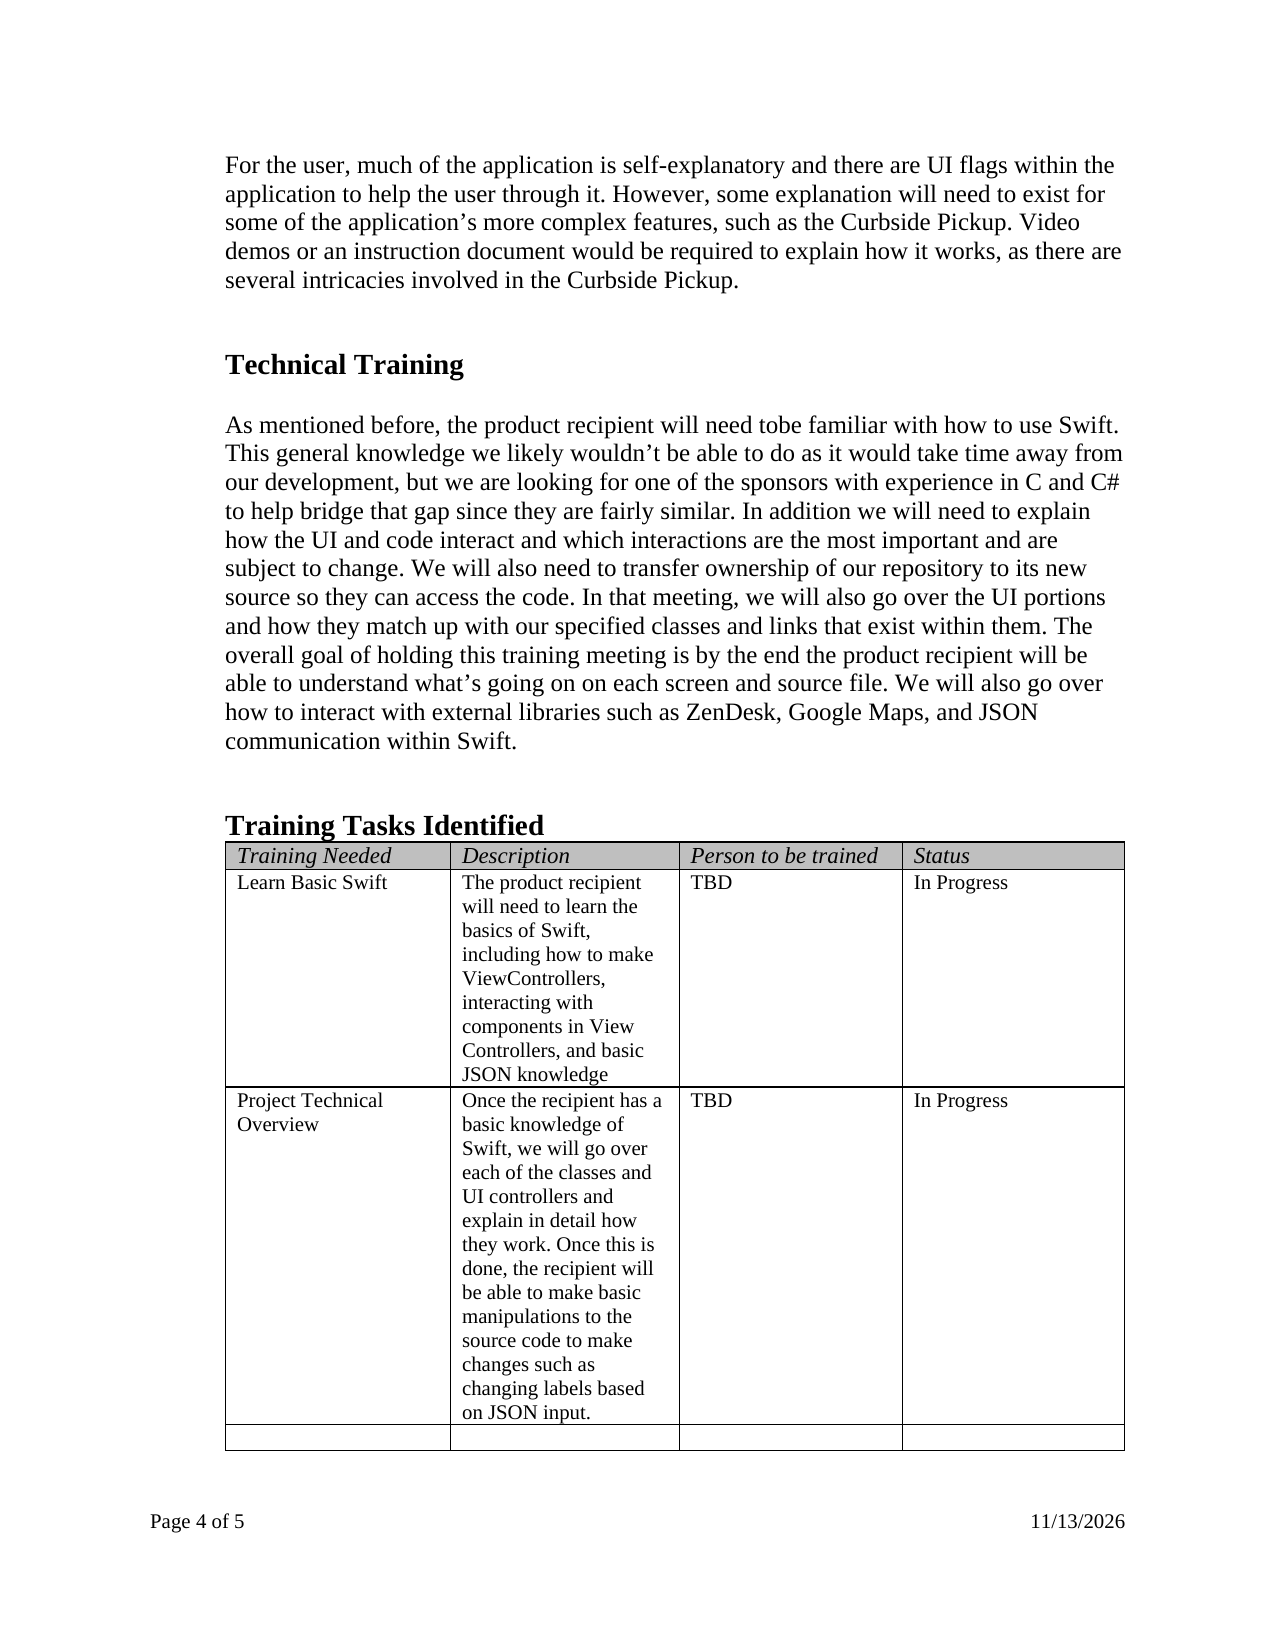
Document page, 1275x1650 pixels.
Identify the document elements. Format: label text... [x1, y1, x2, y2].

text As mentioned before, the product recipient will need tobe familiar with how to use Swift. This general knowledge we likely wouldn’t be able to do as it would take time away from our development, but we are looking for one of the sponsors with experience in C and C# to help bridge that gap since they are fairly similar. In addition we will need to explain how the UI and code interact and which interactions are the most important and are subject to change. We will also need to transfer ownership of our repository to its new source so they can access the code. In that meeting, we will also go over the UI portions and how they match up with our specified classes and links that exist within them. The overall goal of holding this training meeting is by the end the product recipient will be able to understand what’s going on on each screen and source file. We will also go over how to interact with external libraries such as ZenDesk, Google Maps, and JSON communication within Swift. [225, 410, 1125, 755]
table_header Person to be trained [680, 843, 902, 869]
table_cell TBD [680, 1088, 902, 1424]
text Training Tasks Identified [225, 808, 1125, 841]
table_header Training Needed [226, 843, 450, 869]
table_cell [680, 1425, 902, 1449]
table_cell In Progress [903, 870, 1124, 1086]
table_cell Learn Basic Swift [226, 870, 450, 1086]
text Technical Training [225, 347, 1125, 381]
table_cell TBD [680, 870, 902, 1086]
table_header Description [451, 843, 679, 869]
table_cell [903, 1425, 1124, 1449]
table_header Status [903, 843, 1124, 869]
table_cell The product recipient will need to learn the basics of Swift, including how to make ViewControllers, interacting with components in View Controllers, and basic JSON knowledge [451, 870, 679, 1086]
table_cell [226, 1425, 450, 1449]
table_cell In Progress [903, 1088, 1124, 1424]
text For the user, much of the application is self-explanatory and there are UI flags within the application to help the user through it. However, some explanation will need to exist for some of the application’s more complex features, such as the Curbside Pickup. Video demos or an instruction document would be required to explain how it works, as there are several intricacies involved in the Curbside Pickup. [225, 150, 1125, 294]
table_cell Once the recipient has a basic knowledge of Swift, we will go over each of the classes and UI controllers and explain in detail how they work. Once this is done, the recipient will be able to make basic manipulations to the source code to make changes such as changing labels based on JSON input. [451, 1088, 679, 1424]
table_cell Project Technical Overview [226, 1088, 450, 1424]
table_cell [451, 1425, 679, 1449]
